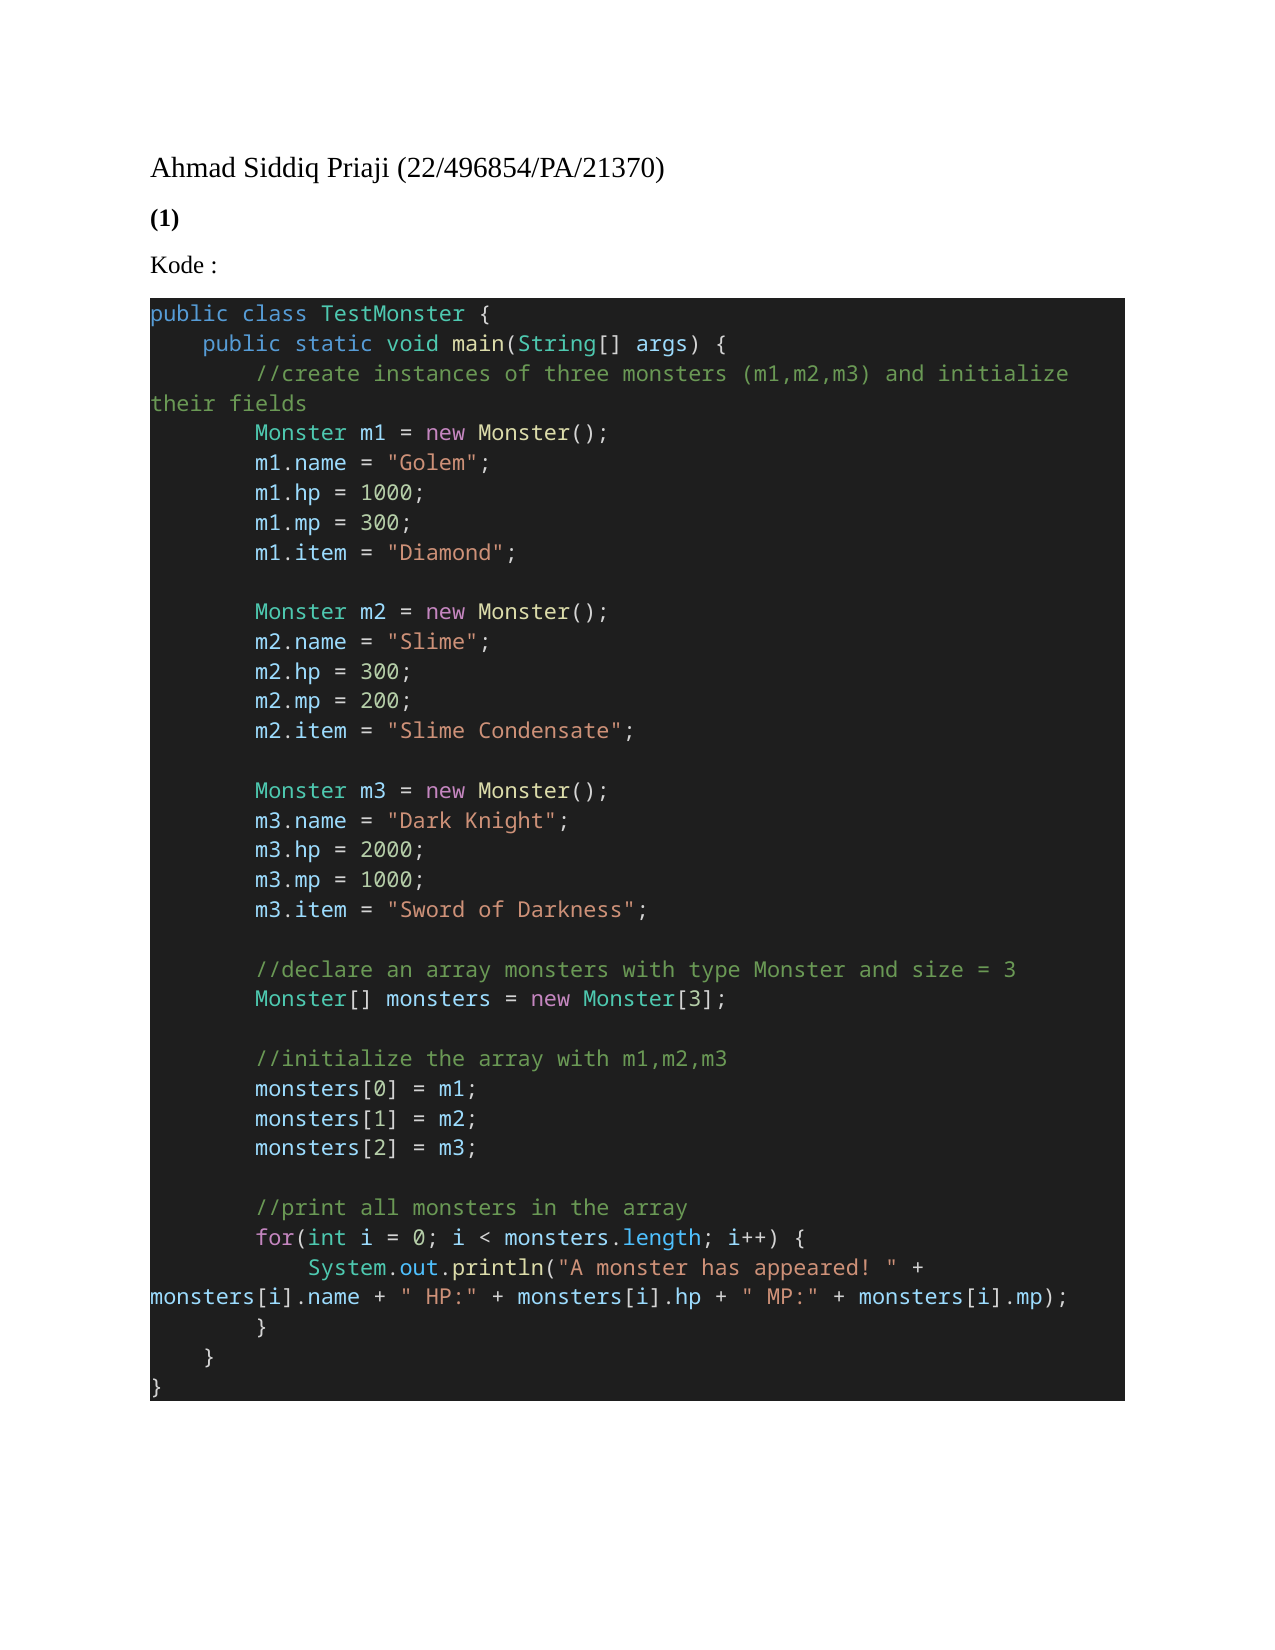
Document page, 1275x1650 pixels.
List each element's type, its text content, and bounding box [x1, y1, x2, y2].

text m2.mp = 200; [150, 686, 1125, 715]
text m2.name = "Slime"; [150, 626, 1125, 656]
text m1.name = "Golem"; [150, 447, 1125, 477]
text } [150, 1371, 1125, 1401]
text System.out.println("A monster has appeared! " + monsters[i].name + " HP:" + monsters[i].hp + " MP:" + monsters[i].mp); [150, 1252, 1125, 1311]
text m3.hp = 2000; [150, 834, 1125, 864]
text public class TestMonster { [150, 298, 1125, 328]
text m1.mp = 300; [150, 507, 1125, 537]
text public static void main(String[] args) { [150, 328, 1125, 358]
text Monster m3 = new Monster(); [150, 775, 1125, 805]
text monsters[1] = m2; [150, 1103, 1125, 1132]
text m3.mp = 1000; [150, 864, 1125, 894]
text for(int i = 0; i < monsters.length; i++) { [150, 1222, 1125, 1252]
text m2.item = "Slime Condensate"; [150, 715, 1125, 745]
text monsters[0] = m1; [150, 1073, 1125, 1103]
text } [150, 1341, 1125, 1371]
text m3.name = "Dark Knight"; [150, 805, 1125, 834]
text } [150, 1311, 1125, 1341]
text //create instances of three monsters (m1,m2,m3) and initialize their fields [150, 358, 1125, 417]
text //declare an array monsters with type Monster and size = 3 [150, 954, 1125, 983]
text m3.item = "Sword of Darkness"; [150, 894, 1125, 924]
text //initialize the array with m1,m2,m3 [150, 1043, 1125, 1073]
text Monster[] monsters = new Monster[3]; [150, 983, 1125, 1013]
text Monster m2 = new Monster(); [150, 596, 1125, 626]
text m2.hp = 300; [150, 656, 1125, 686]
text //print all monsters in the array [150, 1192, 1125, 1222]
text Monster m1 = new Monster(); [150, 417, 1125, 447]
text monsters[2] = m3; [150, 1132, 1125, 1162]
text m1.hp = 1000; [150, 477, 1125, 507]
text Kode : [150, 251, 1125, 279]
text (1) [150, 203, 1125, 232]
text Ahmad Siddiq Priaji (22/496854/PA/21370) [150, 150, 1125, 183]
text m1.item = "Diamond"; [150, 537, 1125, 566]
